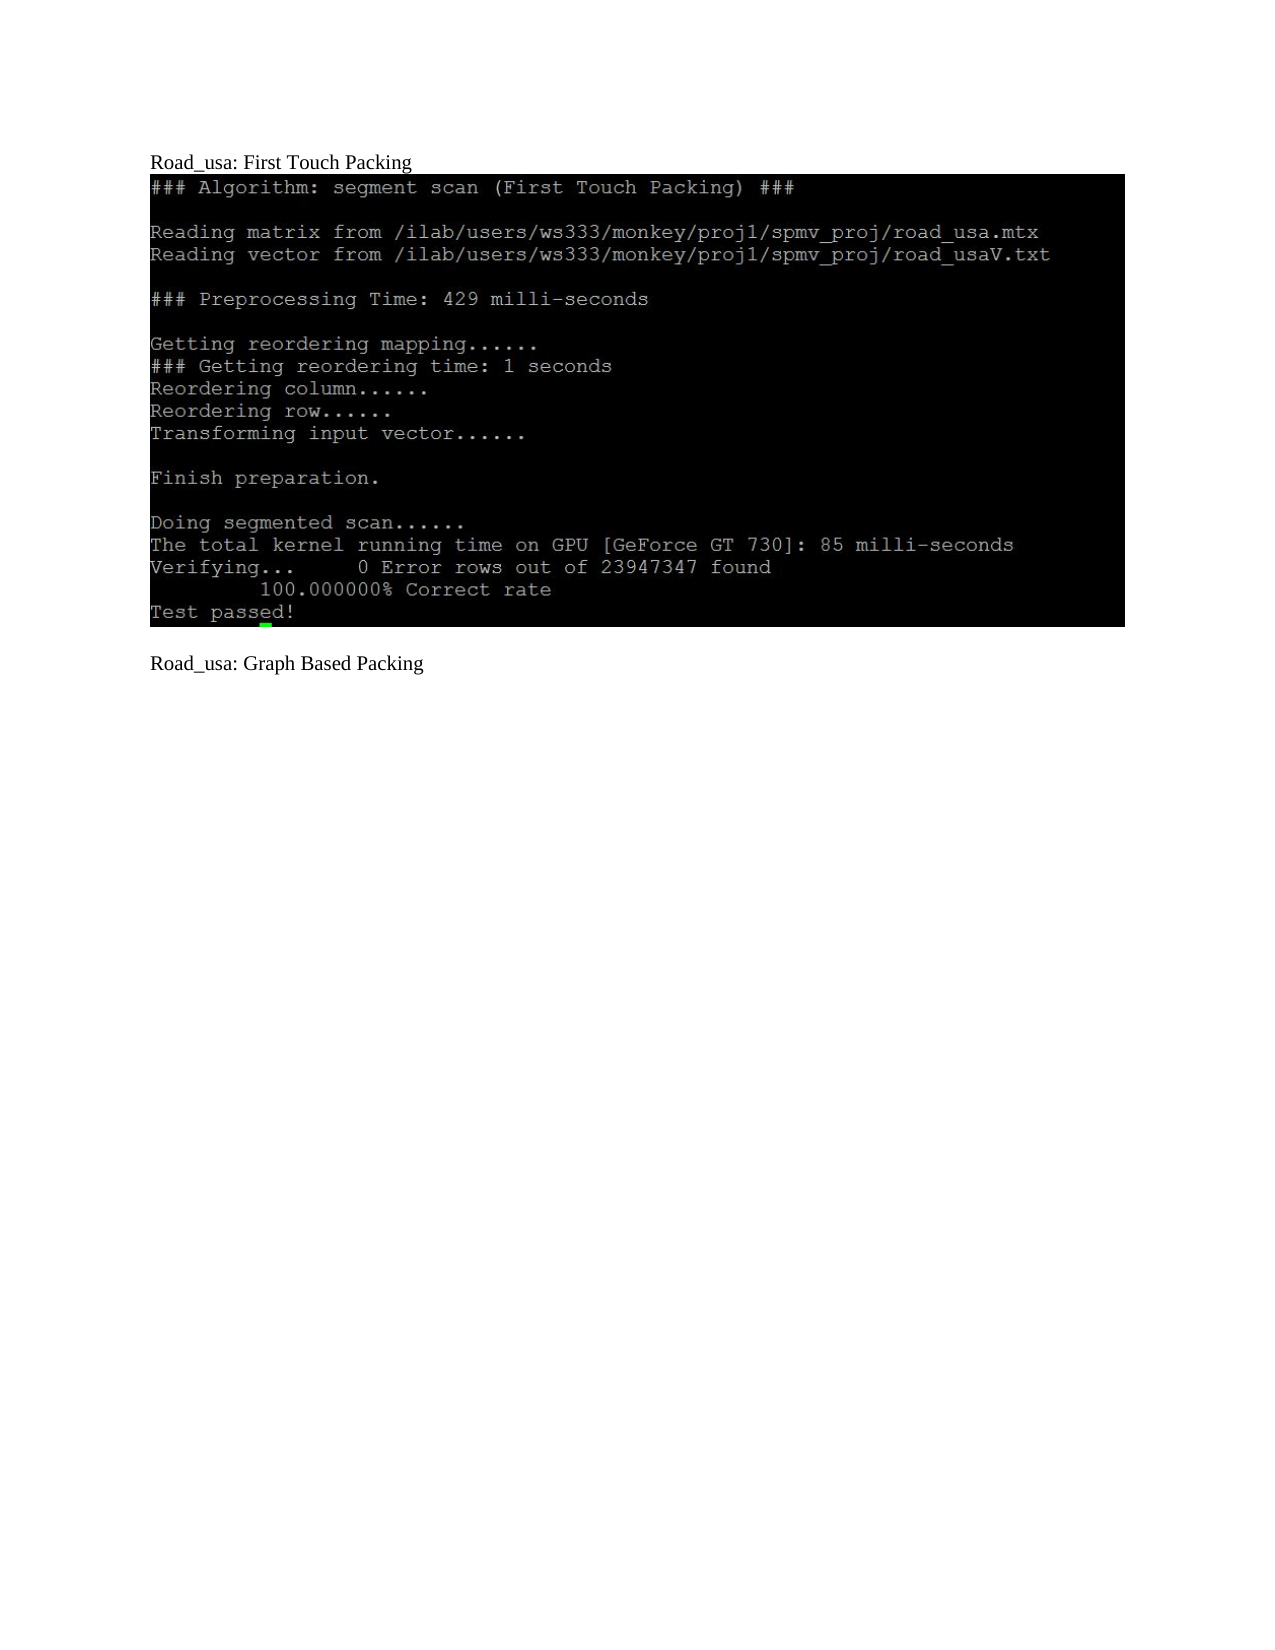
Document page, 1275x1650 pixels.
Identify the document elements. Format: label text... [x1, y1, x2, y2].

text Road_usa: First Touch Packing [150, 150, 1125, 174]
picture [150, 174, 1125, 627]
text Road_usa: Graph Based Packing [150, 651, 1125, 675]
